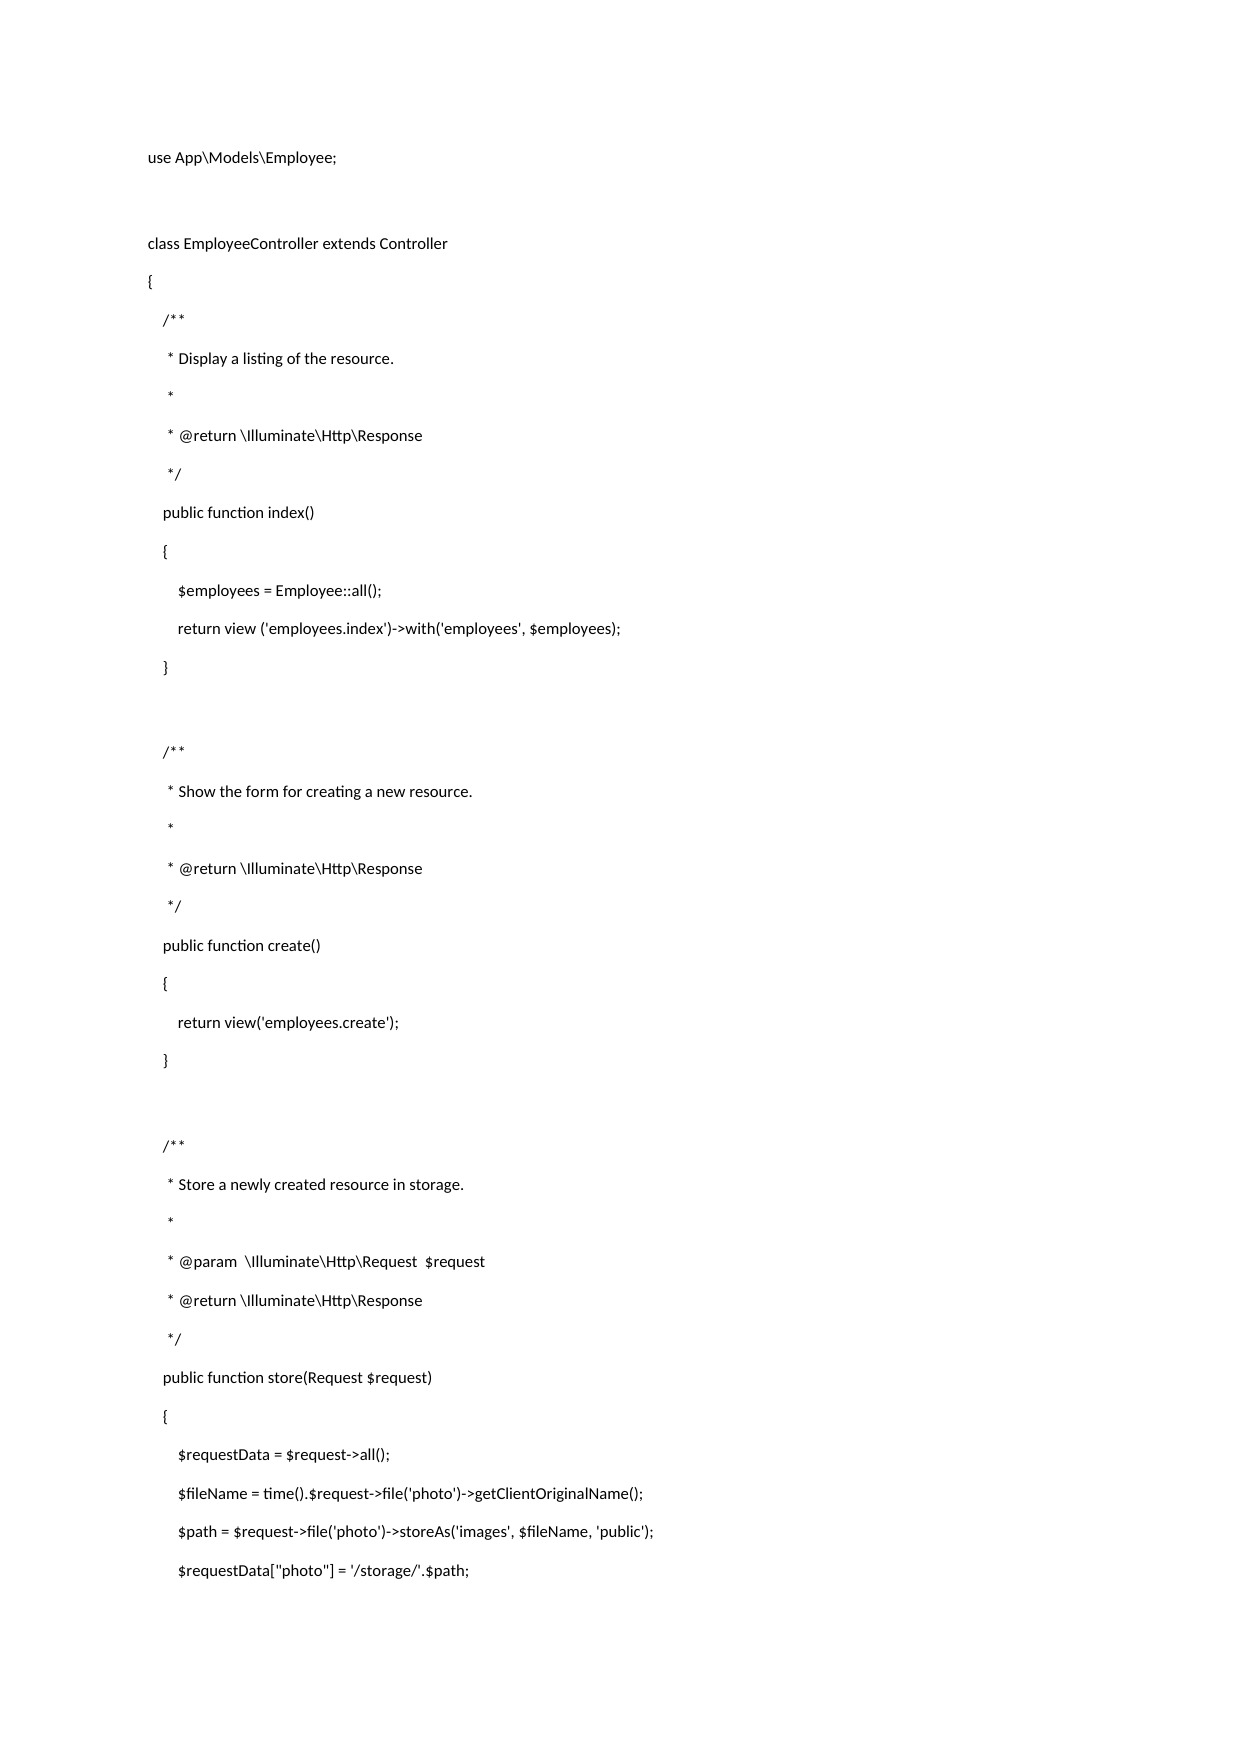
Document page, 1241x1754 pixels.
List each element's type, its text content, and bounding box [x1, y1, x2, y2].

text $employees = Employee::all(); [148, 580, 1093, 600]
text /** [148, 310, 1093, 330]
text */ [148, 1329, 1093, 1349]
text $fileName = time().$request->file('photo')->getClientOriginalName(); [148, 1483, 1093, 1503]
text * @return \Illuminate\Http\Response [148, 858, 1093, 878]
text * Show the form for creating a new resource. [148, 781, 1093, 801]
text * Display a listing of the resource. [148, 349, 1093, 369]
text * [148, 387, 1093, 407]
text use App\Models\Employee; [148, 148, 1093, 168]
text * Store a newly created resource in storage. [148, 1175, 1093, 1195]
text * [148, 819, 1093, 840]
text $requestData["photo"] = '/storage/'.$path; [148, 1560, 1093, 1580]
text { [148, 541, 1093, 562]
text return view ('employees.index')->with('employees', $employees); [148, 618, 1093, 639]
text */ [148, 464, 1093, 484]
text class EmployeeController extends Controller [148, 233, 1093, 253]
text } [148, 657, 1093, 677]
text * @return \Illuminate\Http\Response [148, 1290, 1093, 1311]
text * @param \Illuminate\Http\Request $request [148, 1252, 1093, 1272]
text $requestData = $request->all(); [148, 1444, 1093, 1465]
text return view('employees.create'); [148, 1012, 1093, 1032]
text $path = $request->file('photo')->storeAs('images', $fileName, 'public'); [148, 1522, 1093, 1542]
text * [148, 1213, 1093, 1233]
text * @return \Illuminate\Http\Response [148, 426, 1093, 446]
text /** [148, 1136, 1093, 1156]
text public function create() [148, 935, 1093, 955]
text /** [148, 742, 1093, 763]
text */ [148, 897, 1093, 917]
text public function store(Request $request) [148, 1367, 1093, 1388]
text { [148, 272, 1093, 292]
text } [148, 1051, 1093, 1071]
text public function index() [148, 503, 1093, 523]
text { [148, 974, 1093, 994]
text { [148, 1406, 1093, 1426]
